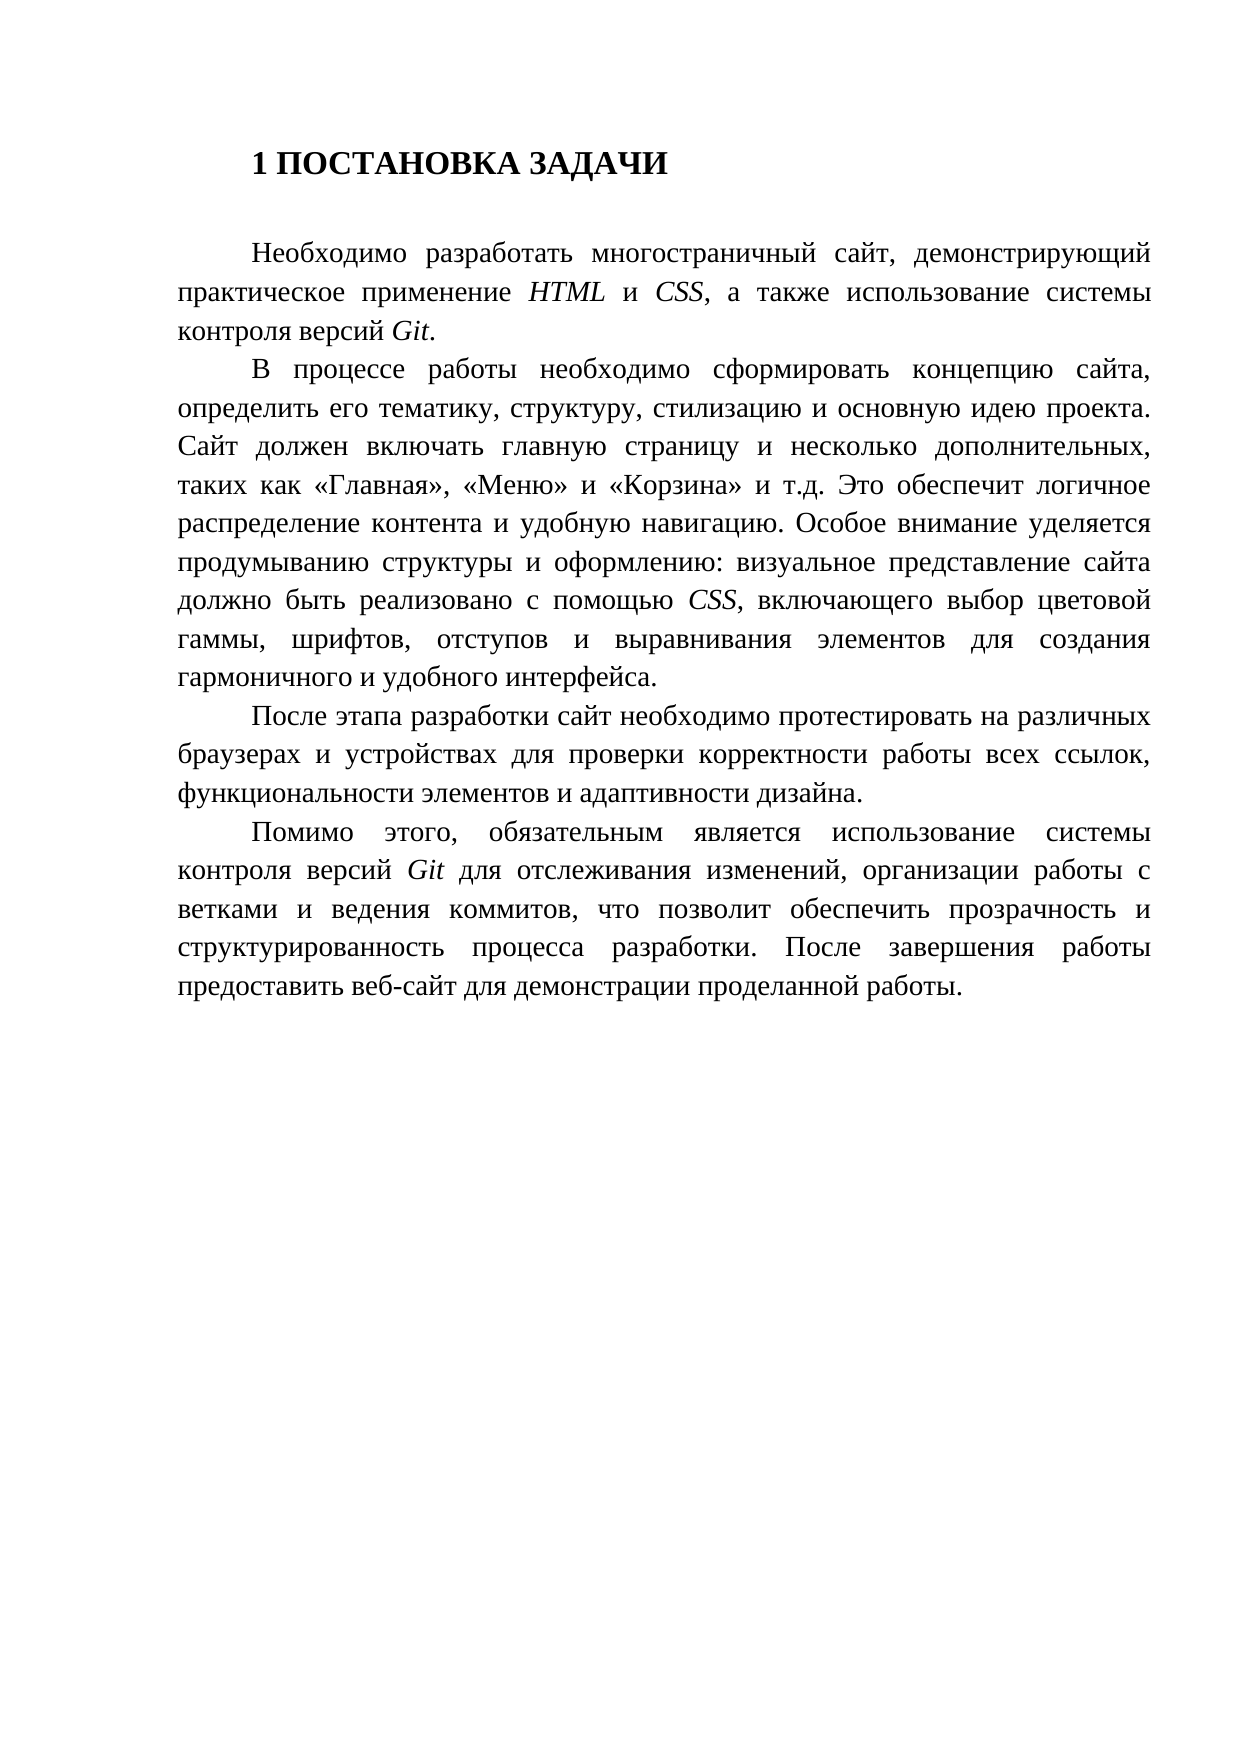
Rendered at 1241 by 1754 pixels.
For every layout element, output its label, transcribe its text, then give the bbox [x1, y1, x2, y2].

text Необходимо разработать многостраничный сайт, демонстрирующий практическое применение HTML и CSS, а также использование системы контроля версий Git. [177, 236, 1152, 346]
text В процессе работы необходимо сформировать концепцию сайта, определить его тематику, структуру, стилизацию и основную идею проекта. Сайт должен включать главную страницу и несколько дополнительных, таких как «Главная», «Меню» и «Корзина» и т.д. Это обеспечит логичное распределение контента и удобную навигацию. Особое внимание уделяется продумыванию структуры и оформлению: визуальное представление сайта должно быть реализовано с помощью CSS, включающего выбор цветовой гаммы, шрифтов, отступов и выравнивания элементов для создания гармоничного и удобного интерфейса. [177, 351, 1152, 693]
text После этапа разработки сайт необходимо протестировать на различных браузерах и устройствах для проверки корректности работы всех ссылок, функциональности элементов и адаптивности дизайна. [177, 698, 1152, 809]
text 1 ПОСТАНОВКА ЗАДАЧИ [177, 143, 1152, 181]
text Помимо этого, обязательным является использование системы контроля версий Git для отслеживания изменений, организации работы с ветками и ведения коммитов, что позволит обеспечить прозрачность и структурированность процесса разработки. После завершения работы предоставить веб-сайт для демонстрации проделанной работы. [177, 814, 1152, 1001]
